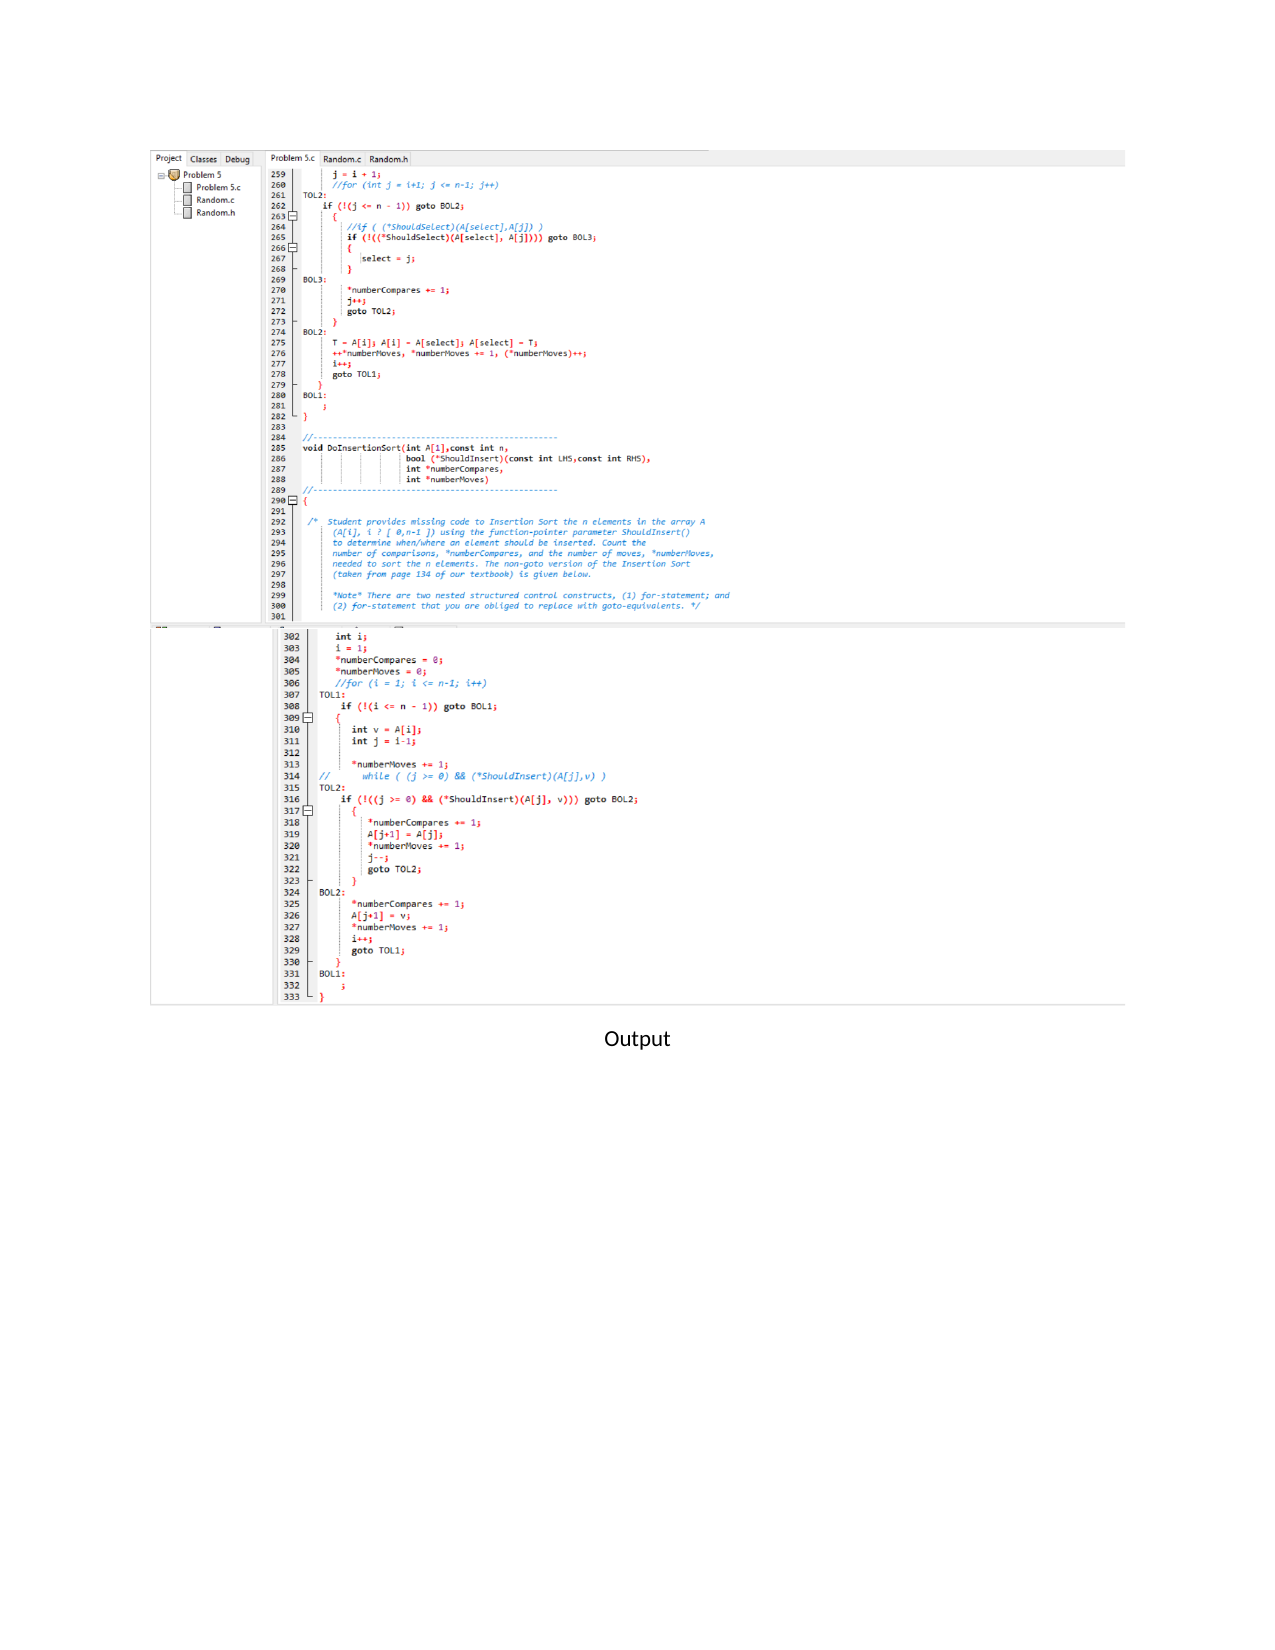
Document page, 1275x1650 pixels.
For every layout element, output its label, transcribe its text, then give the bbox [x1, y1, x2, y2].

picture [150, 629, 1125, 1006]
text Output [150, 1024, 1125, 1053]
picture [150, 150, 1125, 628]
